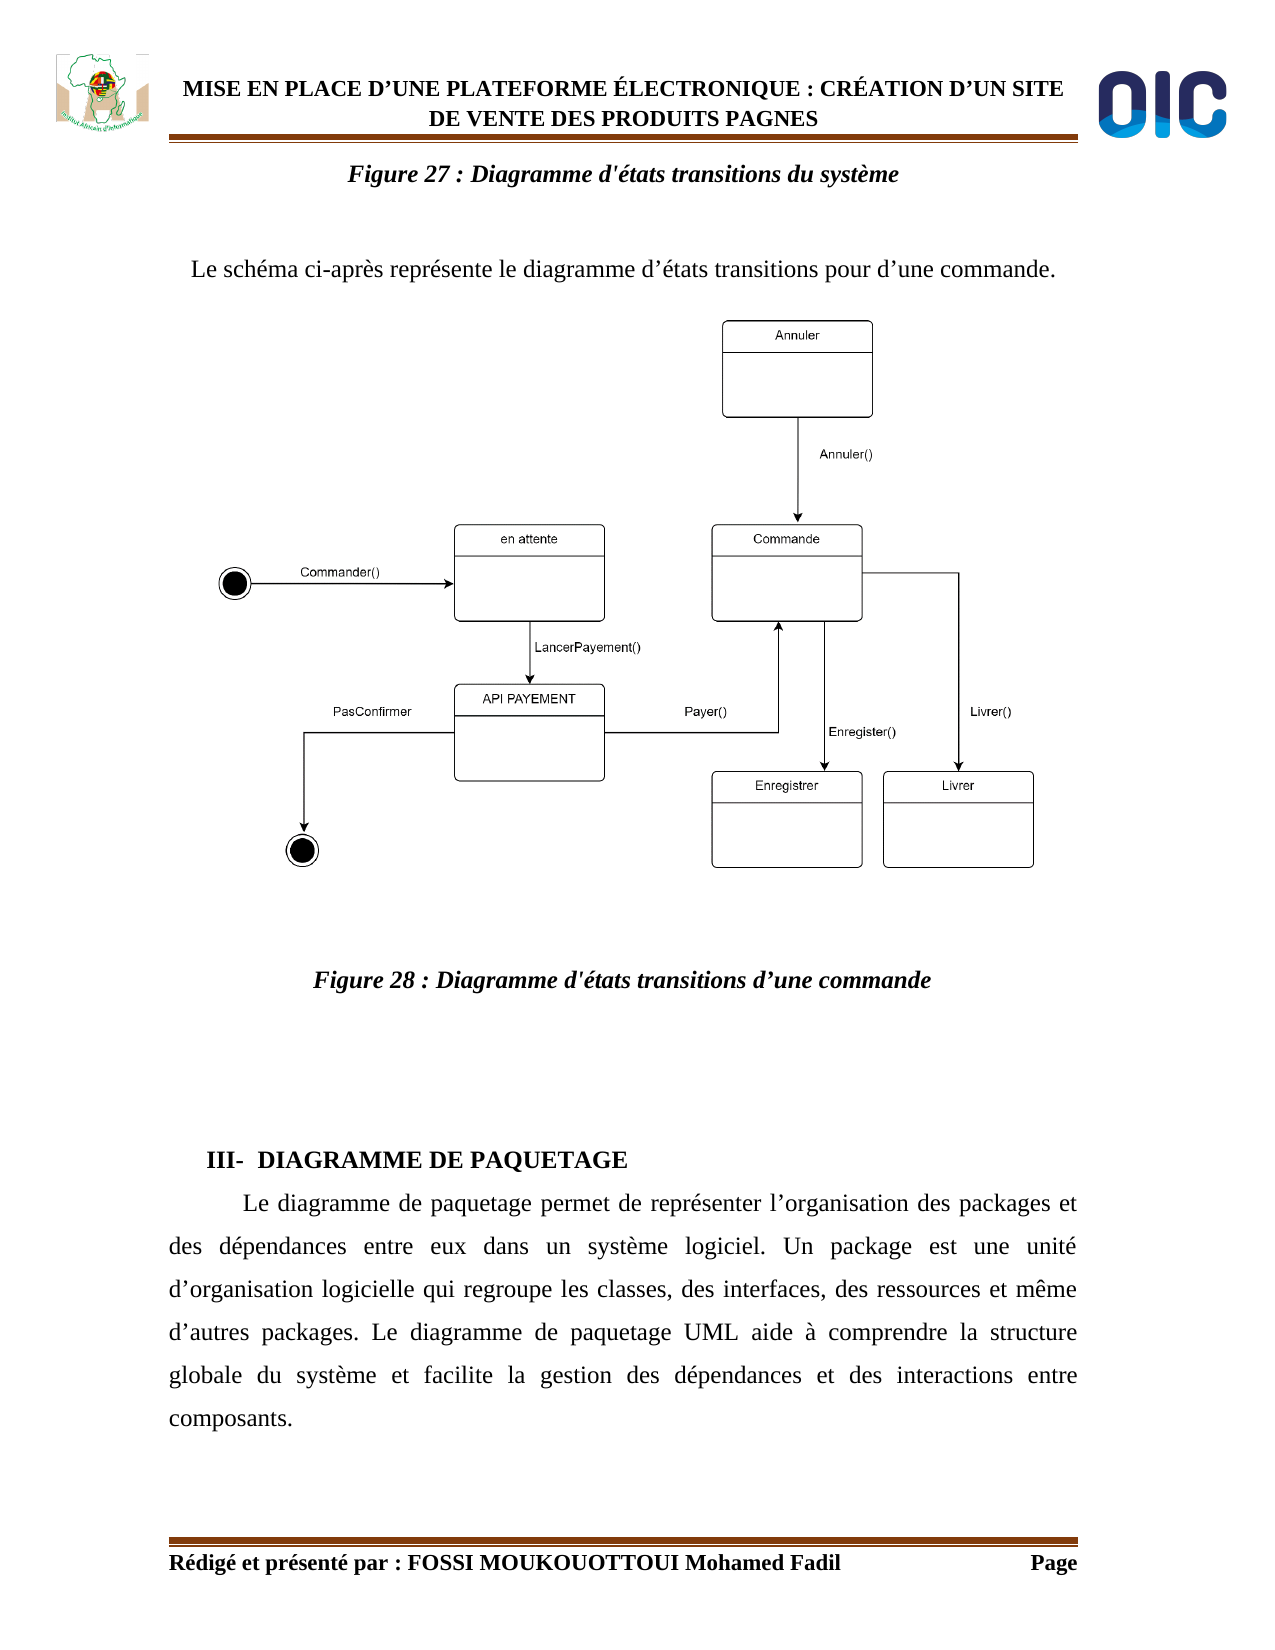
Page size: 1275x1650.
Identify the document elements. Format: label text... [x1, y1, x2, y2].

picture [50, 45, 154, 135]
subtitle DIAGRAMME DE PAQUETAGE [206, 1145, 1078, 1173]
text Le diagramme de paquetage permet de représenter l’organisation des packages et des dépendances entre eux dans un système logiciel. Un package est une unité d’organisation logicielle qui regroupe les classes, des interfaces, des ressources et même d’autres packages. Le diagramme de paquetage UML aide à comprendre la structure globale du système et facilite la gestion des dépendances et des interactions entre composants. [169, 1188, 1078, 1432]
list Figure 27 : Diagramme d'états transitions du système [169, 159, 1078, 188]
list Figure 28 : Diagramme d'états transitions d’une commande [169, 965, 1078, 994]
picture [218, 320, 1035, 868]
text Le schéma ci-après représente le diagramme d’états transitions pour d’une commande. [169, 254, 1078, 283]
picture [1098, 71, 1227, 138]
